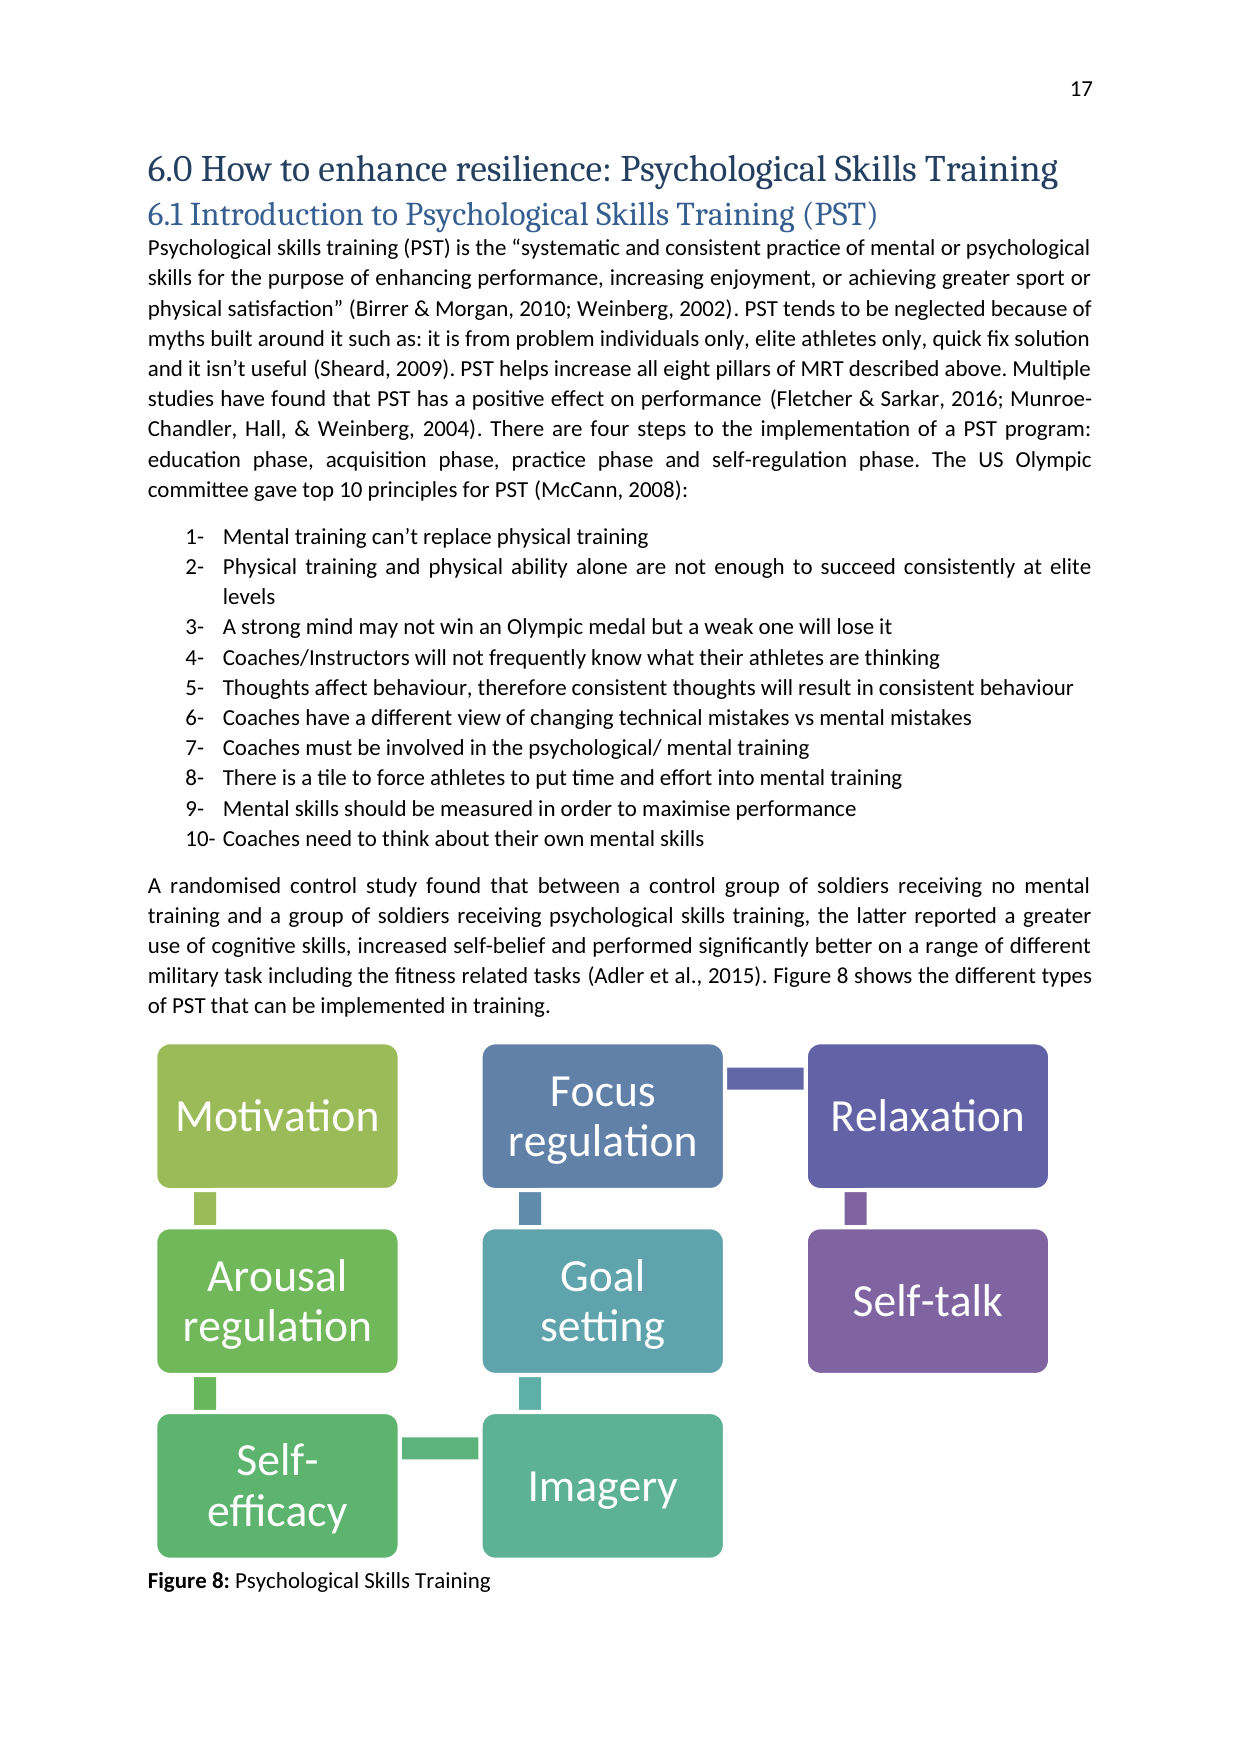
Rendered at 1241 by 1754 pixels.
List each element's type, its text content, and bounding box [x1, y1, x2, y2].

list Coaches have a different view of changing technical mistakes vs mental mistakes [185, 703, 1093, 731]
list There is a tile to force athletes to put time and effort into mental training [185, 763, 1093, 791]
list Thoughts affect behaviour, therefore consistent thoughts will result in consistent behaviour [185, 673, 1093, 701]
list Physical training and physical ability alone are not enough to succeed consistently at elite levels [185, 552, 1093, 610]
list Coaches/Instructors will not frequently know what their athletes are thinking [185, 643, 1093, 671]
list Mental training can’t replace physical training [185, 522, 1093, 550]
list Coaches need to think about their own mental skills [185, 824, 1093, 852]
subtitle 6.1 Introduction to Psychological Skills Training (PST) [148, 195, 1093, 233]
list A strong mind may not win an Olympic medal but a weak one will lose it [185, 612, 1093, 640]
text A randomised control study found that between a control group of soldiers receiving no mental training and a group of soldiers receiving psychological skills training, the latter reported a greater use of cognitive skills, increased self-belief and performed significantly better on a range of different military task including the fitness related tasks (Adler et al., 2015). Figure 8 shows the different types of PST that can be implemented in training. [148, 871, 1093, 1019]
list Coaches must be involved in the psychological/ mental training [185, 733, 1093, 761]
list Mental skills should be measured in order to maximise performance [185, 794, 1093, 822]
text Psychological skills training (PST) is the “systematic and consistent practice of mental or psychological skills for the purpose of enhancing performance, increasing enjoyment, or achieving greater sport or physical satisfaction” (Birrer & Morgan, 2010; Weinberg, 2002). PST tends to be neglected because of myths built around it such as: it is from problem individuals only, elite athletes only, quick fix solution and it isn’t useful (Sheard, 2009). PST helps increase all eight pillars of MRT described above. Multiple studies have found that PST has a positive effect on performance (Fletcher & Sarkar, 2016; Munroe-Chandler, Hall, & Weinberg, 2004). There are four steps to the implementation of a PST program: education phase, acquisition phase, practice phase and self-regulation phase. The US Olympic committee gave top 10 principles for PST (McCann, 2008): [148, 233, 1093, 503]
text Figure 8: Psychological Skills Training [148, 1038, 1093, 1594]
subtitle 6.0 How to enhance resilience: Psychological Skills Training [148, 148, 1093, 191]
